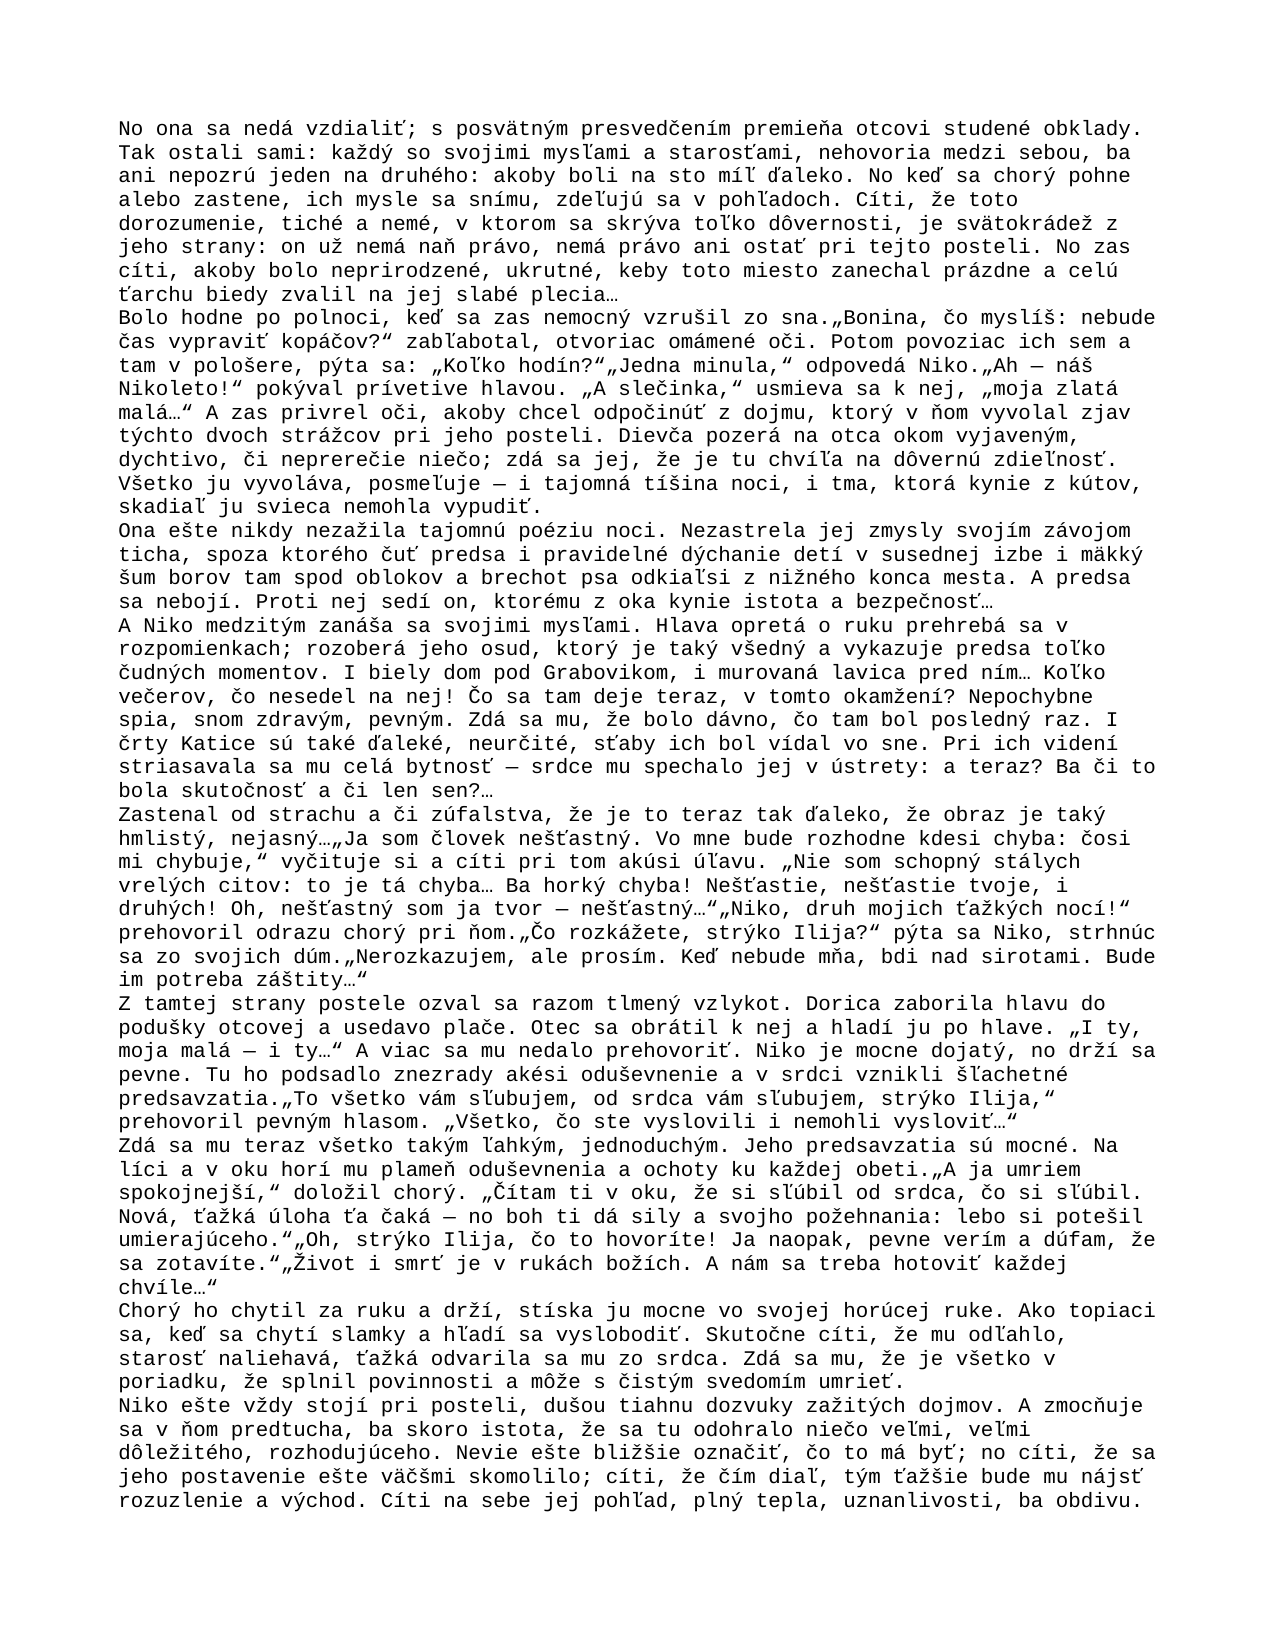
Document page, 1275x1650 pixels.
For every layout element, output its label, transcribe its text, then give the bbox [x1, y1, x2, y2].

text Ona ešte nikdy nezažila tajomnú poéziu noci. Nezastrela jej zmysly svojím závojom ticha, spoza ktorého čuť predsa i pravidelné dýchanie detí v susednej izbe i mäkký šum borov tam spod oblokov a brechot psa odkiaľsi z nižného konca mesta. A predsa sa nebojí. Proti nej sedí on, ktorému z oka kynie istota a bezpečnosť… [118, 520, 1157, 615]
text Bolo hodne po polnoci, keď sa zas nemocný vzrušil zo sna.„Bonina, čo myslíš: nebude čas vypraviť kopáčov?“ zabľabotal, otvoriac omámené oči. Potom povoziac ich sem a tam v pološere, pýta sa: „Koľko hodín?“„Jedna minula,“ odpovedá Niko.„Ah — náš Nikoleto!“ pokýval prívetive hlavou. „A slečinka,“ usmieva sa k nej, „moja zlatá malá…“ A zas privrel oči, akoby chcel odpočinúť z dojmu, ktorý v ňom vyvolal zjav týchto dvoch strážcov pri jeho posteli. Dievča pozerá na otca okom vyjaveným, dychtivo, či neprerečie niečo; zdá sa jej, že je tu chvíľa na dôvernú zdieľnosť. Všetko ju vyvoláva, posmeľuje — i tajomná tíšina noci, i tma, ktorá kynie z kútov, skadiaľ ju svieca nemohla vypudiť. [118, 307, 1157, 520]
text Z tamtej strany postele ozval sa razom tlmený vzlykot. Dorica zaborila hlavu do podušky otcovej a usedavo plače. Otec sa obrátil k nej a hladí ju po hlave. „I ty, moja malá — i ty…“ A viac sa mu nedalo prehovoriť. Niko je mocne dojatý, no drží sa pevne. Tu ho podsadlo znezrady akési oduševnenie a v srdci vznikli šľachetné predsavzatia.„To všetko vám sľubujem, od srdca vám sľubujem, strýko Ilija,“ prehovoril pevným hlasom. „Všetko, čo ste vyslovili i nemohli vysloviť…“ [118, 993, 1157, 1135]
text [118, 1395, 1157, 1513]
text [118, 118, 1157, 307]
text A Niko medzitým zanáša sa svojimi mysľami. Hlava opretá o ruku prehrebá sa v rozpomienkach; rozoberá jeho osud, ktorý je taký všedný a vykazuje predsa toľko čudných momentov. I biely dom pod Grabovikom, i murovaná lavica pred ním… Koľko večerov, čo nesedel na nej! Čo sa tam deje teraz, v tomto okamžení? Nepochybne spia, snom zdravým, pevným. Zdá sa mu, že bolo dávno, čo tam bol posledný raz. I črty Katice sú také ďaleké, neurčité, sťaby ich bol vídal vo sne. Pri ich videní striasavala sa mu celá bytnosť — srdce mu spechalo jej v ústrety: a teraz? Ba či to bola skutočnosť a či len sen?… [118, 615, 1157, 804]
text Chorý ho chytil za ruku a drží, stíska ju mocne vo svojej horúcej ruke. Ako topiaci sa, keď sa chytí slamky a hľadí sa vyslobodiť. Skutočne cíti, že mu odľahlo, starosť naliehavá, ťažká odvarila sa mu zo srdca. Zdá sa mu, že je všetko v poriadku, že splnil povinnosti a môže s čistým svedomím umrieť. [118, 1300, 1157, 1395]
text Zastenal od strachu a či zúfalstva, že je to teraz tak ďaleko, že obraz je taký hmlistý, nejasný…„Ja som človek nešťastný. Vo mne bude rozhodne kdesi chyba: čosi mi chybuje,“ vyčituje si a cíti pri tom akúsi úľavu. „Nie som schopný stálych vrelých citov: to je tá chyba… Ba horký chyba! Nešťastie, nešťastie tvoje, i druhých! Oh, nešťastný som ja tvor — nešťastný…“„Niko, druh mojich ťažkých nocí!“ prehovoril odrazu chorý pri ňom.„Čo rozkážete, strýko Ilija?“ pýta sa Niko, strhnúc sa zo svojich dúm.„Nerozkazujem, ale prosím. Keď nebude mňa, bdi nad sirotami. Bude im potreba záštity…“ [118, 804, 1157, 993]
text Zdá sa mu teraz všetko takým ľahkým, jednoduchým. Jeho predsavzatia sú mocné. Na líci a v oku horí mu plameň oduševnenia a ochoty ku každej obeti.„A ja umriem spokojnejší,“ doložil chorý. „Čítam ti v oku, že si sľúbil od srdca, čo si sľúbil. Nová, ťažká úloha ťa čaká — no boh ti dá sily a svojho požehnania: lebo si potešil umierajúceho.“„Oh, strýko Ilija, čo to hovoríte! Ja naopak, pevne verím a dúfam, že sa zotavíte.“„Život i smrť je v rukách božích. A nám sa treba hotoviť každej chvíle…“ [118, 1135, 1157, 1300]
